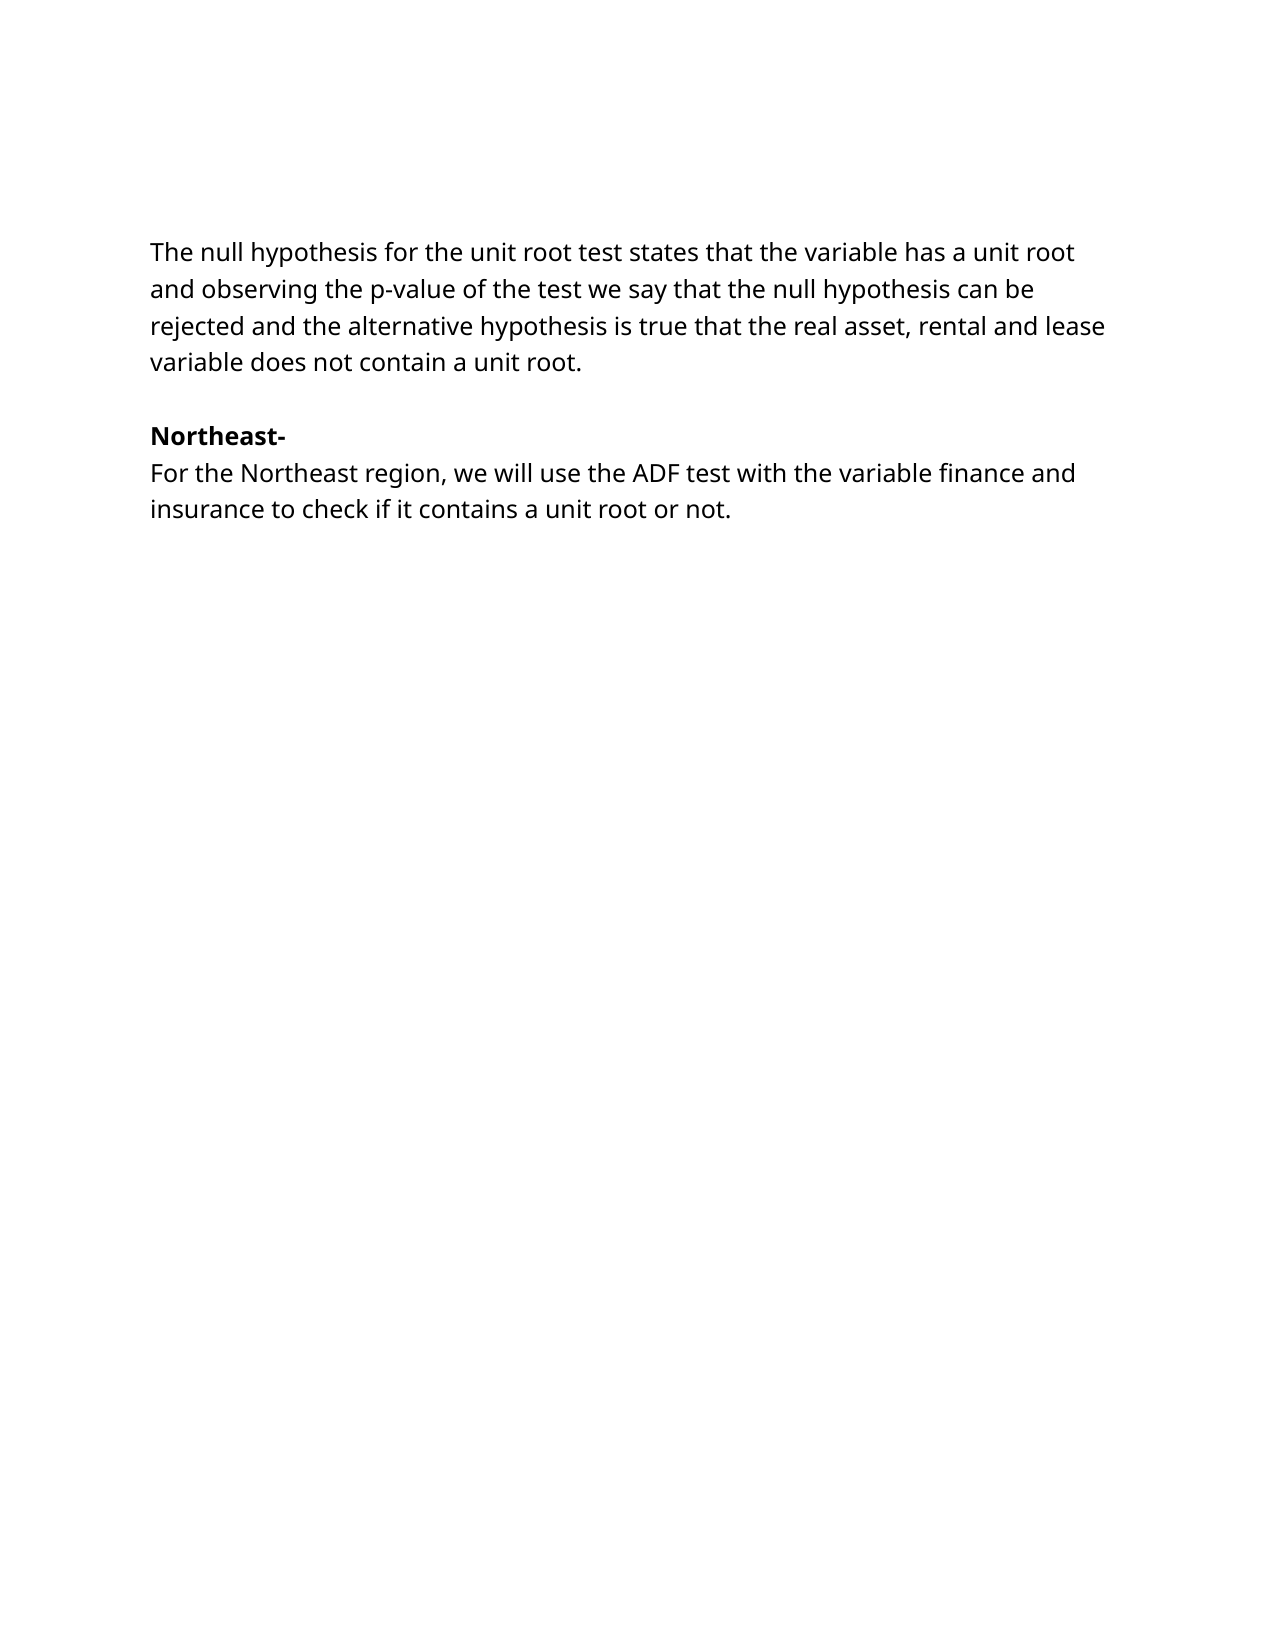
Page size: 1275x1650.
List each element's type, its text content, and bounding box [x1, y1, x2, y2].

list The null hypothesis for the unit root test states that the variable has a unit root and observing the p-value of the test we say that the null hypothesis can be rejected and the alternative hypothesis is true that the real asset, rental and lease variable does not contain a unit root. [150, 235, 1125, 379]
list For the Northeast region, we will use the ADF test with the variable finance and insurance to check if it contains a unit root or not. [150, 455, 1125, 526]
list Northeast- [150, 419, 1125, 453]
